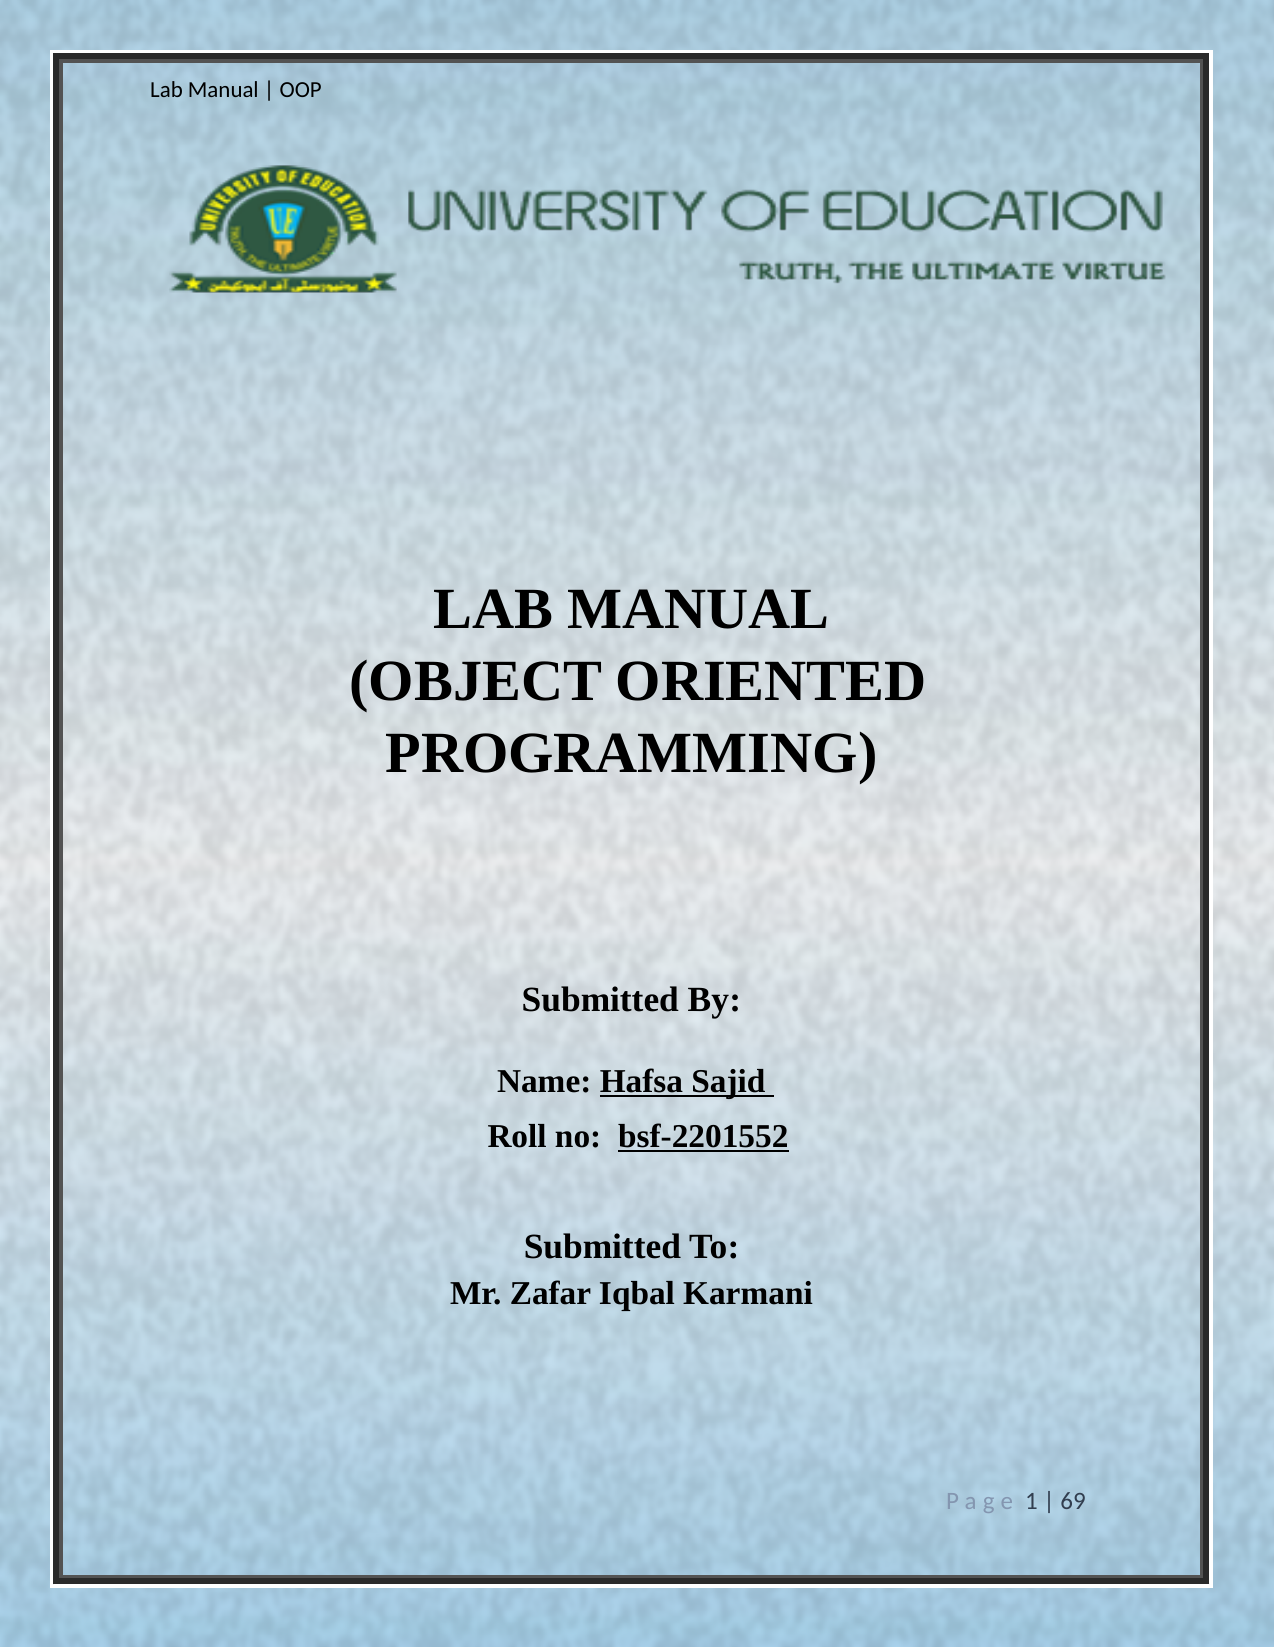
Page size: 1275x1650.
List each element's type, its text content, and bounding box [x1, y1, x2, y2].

text Name: Hafsa Sajid [150, 1062, 1112, 1100]
picture [0, 0, 1274, 1647]
text (OBJECT ORIENTED PROGRAMMING) [150, 646, 1112, 785]
text Mr. Zafar Iqbal Karmani [150, 1273, 1112, 1312]
subtitle Submitted By: [150, 978, 1112, 1019]
text LAB MANUAL [150, 573, 1112, 641]
text Submitted To: [150, 1226, 1112, 1267]
text Roll no: bsf-2201552 [150, 1117, 1112, 1155]
